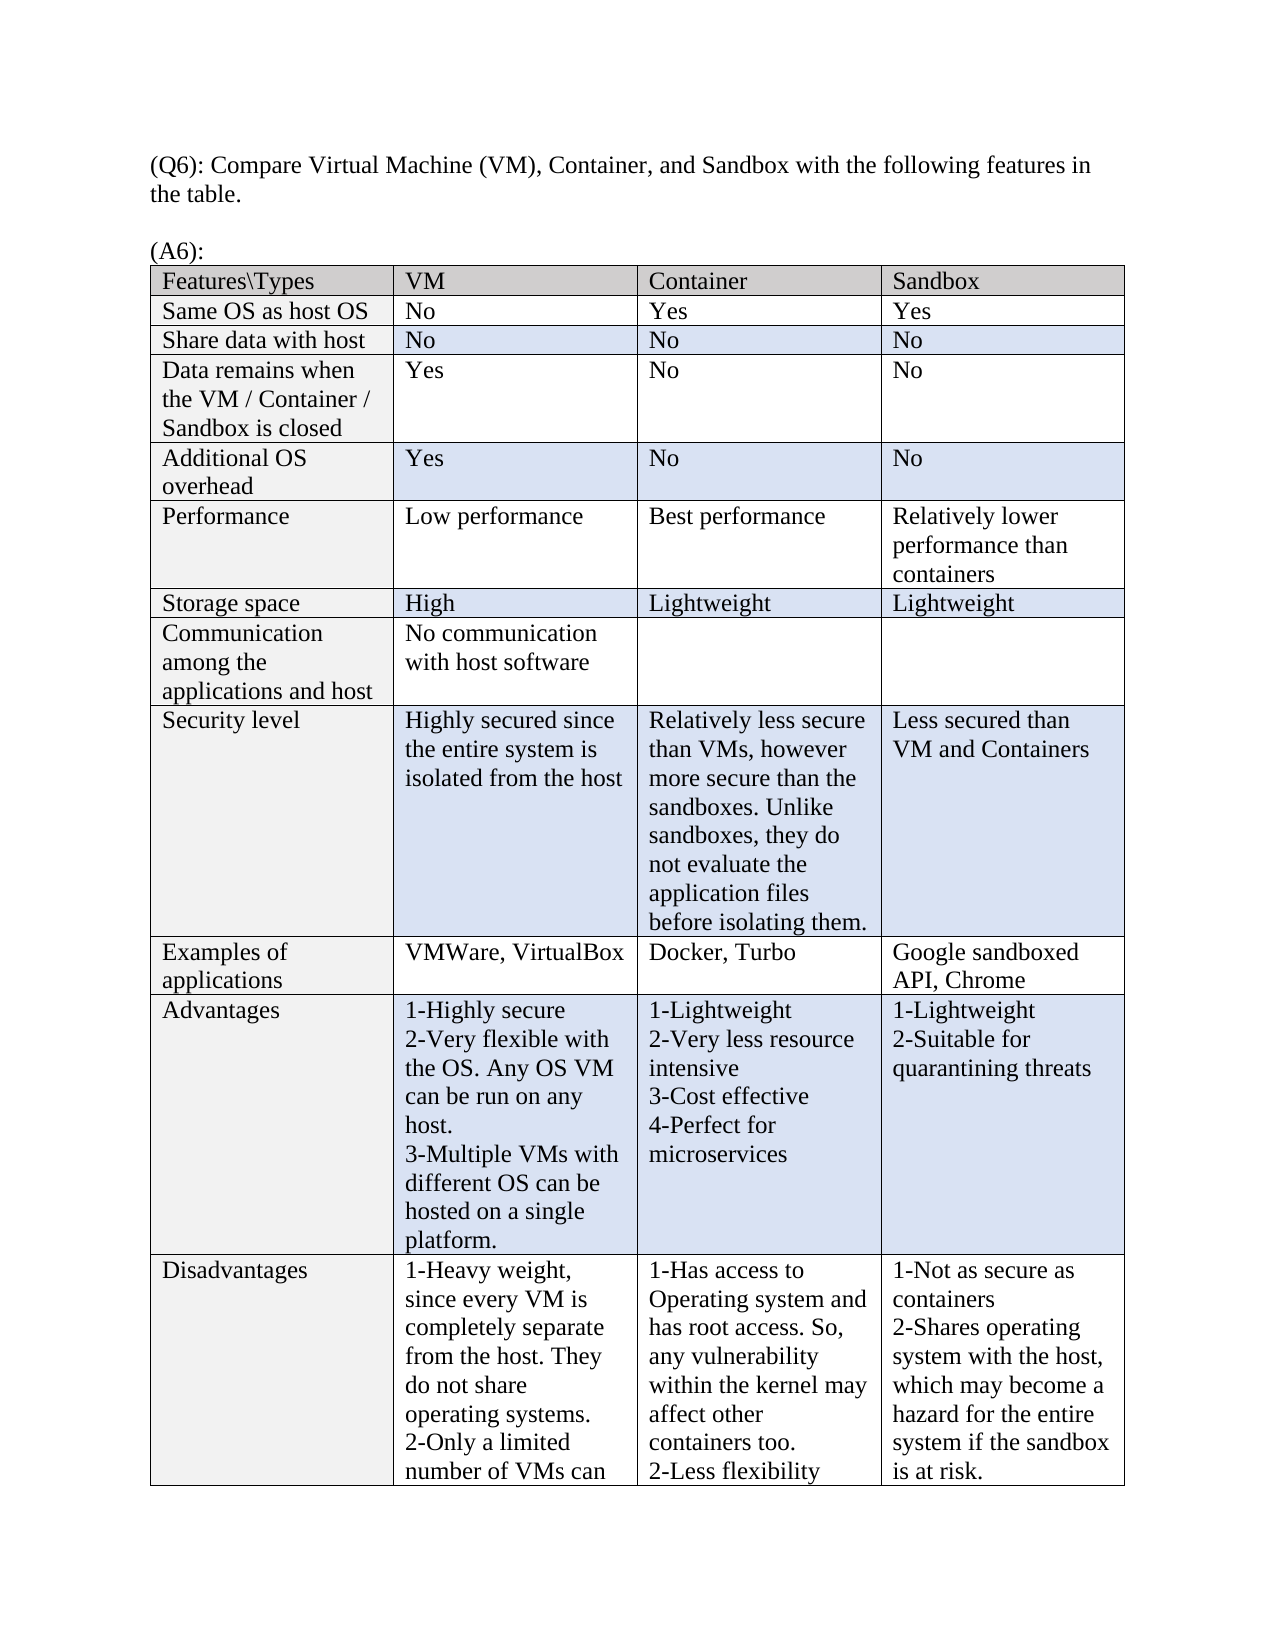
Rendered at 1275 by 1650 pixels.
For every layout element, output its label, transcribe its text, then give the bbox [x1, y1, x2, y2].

text (A6): [150, 236, 1125, 265]
table_cell Yes [638, 296, 881, 324]
table_cell Advantages [151, 995, 393, 1254]
table_cell Lightweight [882, 589, 1124, 617]
table_cell Yes [394, 355, 637, 442]
table_cell High [394, 589, 637, 617]
table_cell [882, 618, 1124, 704]
table_cell Data remains when the VM / Container / Sandbox is closed [151, 355, 393, 442]
table_cell Same OS as host OS [151, 296, 393, 324]
table_cell No [882, 443, 1124, 500]
table_cell Additional OS overhead [151, 443, 393, 500]
table_cell Disadvantages [151, 1255, 393, 1485]
table_header Sandbox [882, 266, 1124, 295]
table_cell Share data with host [151, 326, 393, 354]
table_cell No [638, 355, 881, 442]
text (Q6): Compare Virtual Machine (VM), Container, and Sandbox with the following features in the table. [150, 150, 1125, 207]
table_cell 1-Lightweight 2-Suitable for quarantining threats [882, 995, 1124, 1254]
table_cell No [882, 355, 1124, 442]
table_cell No [882, 326, 1124, 354]
table_cell Google sandboxed API, Chrome [882, 937, 1124, 994]
table_cell [638, 618, 881, 704]
table_cell Performance [151, 501, 393, 587]
table_cell Communication among the applications and host [151, 618, 393, 704]
table_cell Storage space [151, 589, 393, 617]
table_cell Less secured than VM and Containers [882, 706, 1124, 936]
table_cell Highly secured since the entire system is isolated from the host [394, 706, 637, 936]
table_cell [638, 1255, 881, 1485]
table_cell No [394, 296, 637, 324]
table_cell No [394, 326, 637, 354]
table_cell 1-Highly secure 2-Very flexible with the OS. Any OS VM can be run on any host. 3-Multiple VMs with different OS can be hosted on a single platform. [394, 995, 637, 1254]
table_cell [394, 1255, 637, 1485]
table_cell 1-Lightweight 2-Very less resource intensive 3-Cost effective 4-Perfect for microservices [638, 995, 881, 1254]
table_header Container [638, 266, 881, 295]
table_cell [882, 1255, 1124, 1485]
table_cell Security level [151, 706, 393, 936]
table_header VM [394, 266, 637, 295]
table_cell Low performance [394, 501, 637, 587]
table_cell Yes [394, 443, 637, 500]
table_cell Examples of applications [151, 937, 393, 994]
table_cell Best performance [638, 501, 881, 587]
table_cell Yes [882, 296, 1124, 324]
table_cell Relatively less secure than VMs, however more secure than the sandboxes. Unlike sandboxes, they do not evaluate the application files before isolating them. [638, 706, 881, 936]
table_cell No [638, 326, 881, 354]
table_cell Docker, Turbo [638, 937, 881, 994]
table_cell No communication with host software [394, 618, 637, 704]
table_cell Relatively lower performance than containers [882, 501, 1124, 587]
table_header Features\Types [151, 266, 393, 295]
table_cell VMWare, VirtualBox [394, 937, 637, 994]
table_cell Lightweight [638, 589, 881, 617]
table_cell No [638, 443, 881, 500]
